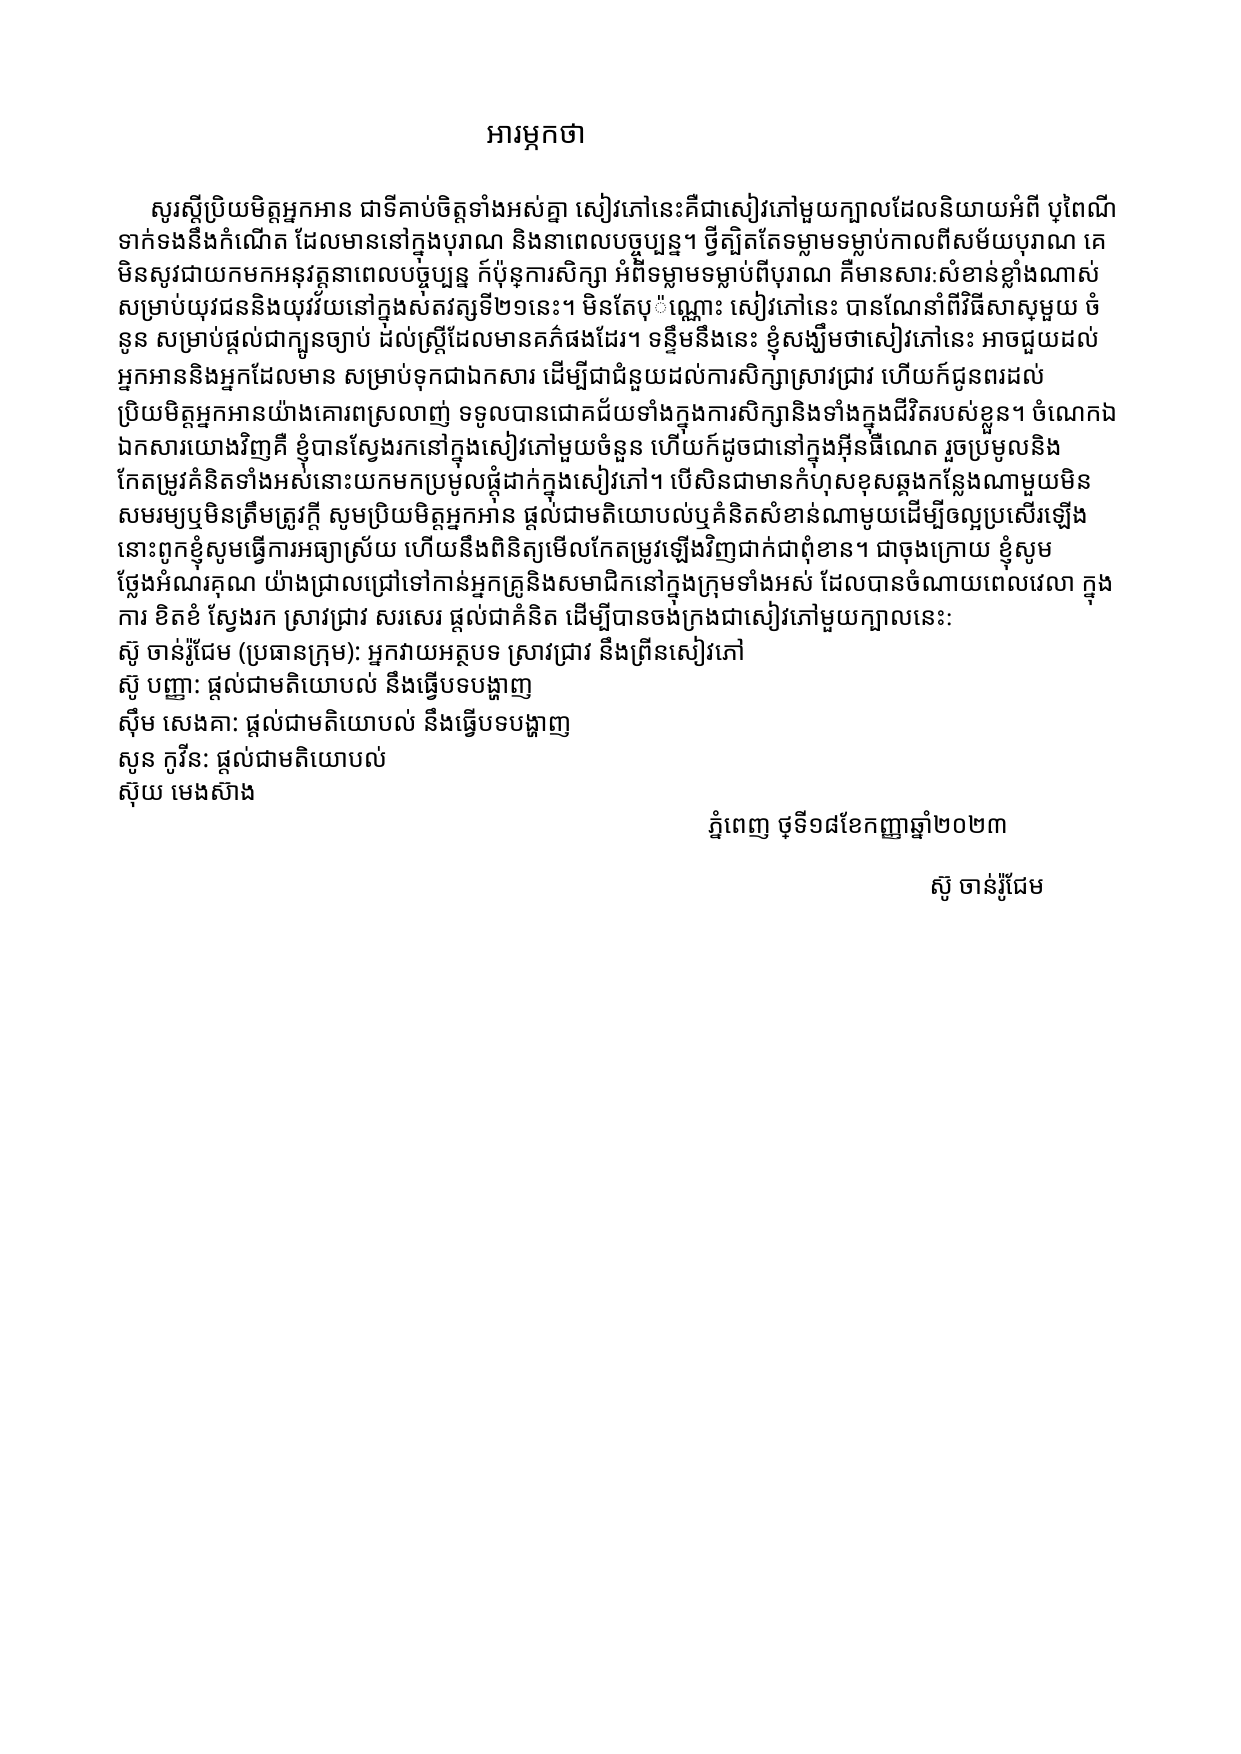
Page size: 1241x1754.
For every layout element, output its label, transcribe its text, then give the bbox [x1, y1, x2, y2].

text ស៊ូ បញ្ញា: ផ្តល់ជាមតិយោបល់ នឹងធ្វើបទបង្ហាញ [117, 667, 1123, 704]
text អារម្ភកថា [117, 117, 1123, 155]
text សូន កូវីន: ផ្តល់ជាមតិយោបល់ [117, 741, 1123, 778]
text ភ្នំពេញ ថ្ងៃទី១៨ខែកញ្ញាឆ្នាំ២០២៣ [117, 811, 1123, 843]
text ស៊ុយ មេងស៊ាង [117, 778, 1123, 811]
text សុឹម សេងគា: ផ្តល់ជាមតិយោបល់ នឹងធ្វើបទបង្ហាញ [117, 704, 1123, 741]
text ស៊ូ ចាន់រ៉ូជែម [117, 872, 1123, 905]
text សូរស្តីប្រិយមិត្តអ្នកអាន ជាទីគាប់ចិត្តទាំងអស់គ្នា សៀវភៅនេះគឺជាសៀវភៅមួយក្បាលដែលនិយាយអំពី ប្រពៃណីទាក់ទងនឹងកំណើត ដែលមាននៅក្នុងបុរាណ និងនាពេលបច្ចុប្បន្ន។ ថ្វីត្បិតតែទម្លាមទម្លាប់កាលពីសម័យបុរាណ គេមិនសូវជាយកមកអនុវត្តនាពេលបច្ចុប្បន្ន ក៍ប៉ុន្តែការសិក្សា អំពីទម្លាមទម្លាប់ពីបុរាណ គឺមានសារ:សំខាន់ខ្លាំងណាស់សម្រាប់យុវជននិងយុវវ័យនៅក្នុងសតវត្សទី២១នេះ។ មិនតែបុ៉ណ្ណោះ សៀវភៅនេះ បានណែនាំពីវិធីសាស្ត្រមួយ ចំនូន សម្រាប់ផ្តល់ជាក្បូនច្យាប់ ដល់ស្រ្តីដែលមានគភ៌ផងដែរ។ ទន្ទឹមនឹងនេះ ខ្ញុំសង្ឃឹមថាសៀវភៅនេះ អាចជួយដល់អ្នកអាននិងអ្នកដែលមាន សម្រាប់ទុកជាឯកសារ ដើម្បីជាជំនួយដល់ការសិក្សាស្រាវជ្រាវ ហើយក៍ជូនពរដល់ប្រិយមិត្តអ្នកអានយ៉ាងគោរពស្រលាញ់ ទទូលបានជោគជ័យទាំងក្នុងការសិក្សានិងទាំងក្នុងជីវិតរបស់ខ្លួន។ ចំណេកឯឯកសារយោងវិញគឺ ខ្ញុំបានស្វែងរកនៅក្នុងសៀវភៅមួយចំនួន ហើយក៍ដូចជានៅក្នុងអុីនធឺណេត រួចប្រមូលនិងកែតម្រូវគំនិតទាំងអស់នោះយកមកប្រមូលផ្តុំដាក់ក្នុងសៀវភៅ។ បើសិនជាមានកំហុសខុសឆ្គងកន្លែងណាមួយមិនសមរម្យឬមិនត្រឹមត្រូវក្តី សូមប្រិយមិត្តអ្នកអាន ផ្តល់ជាមតិយោបល់ឬគំនិតសំខាន់ណាមូយដើម្បីឲល្អប្រសើរឡើង នេាះពូកខ្ញុំសូមធ្វើការអធ្យាស្រ័យ ហើយនឹងពិនិត្យមើលកែតម្រូវឡើងវិញជាក់ជាពុំខាន។ ជាចុងក្រោយ ខ្ញុំសូមថ្លែងអំណរគុណ យ៉ាងជ្រាលជ្រៅទៅកាន់អ្នកគ្រូនិងសមាជិកនៅក្នុងក្រុមទាំងអស់ ដែលបានចំណាយពេលវេលា ក្នុងការ ខិតខំ ស្វែងរក ស្រាវជ្រាវ សរសេរ ផ្តល់ជាគំនិត ដើម្បីបានចងក្រងជាសៀវភៅមួយក្បាលនេះ: [117, 195, 1123, 633]
text ស៊ូ ចាន់រ៉ូជែម (ប្រធានក្រុម): អ្នកវាយអត្ថបទ ស្រាវជ្រាវ នឹងព្រីនសៀវភៅ [117, 633, 1123, 667]
